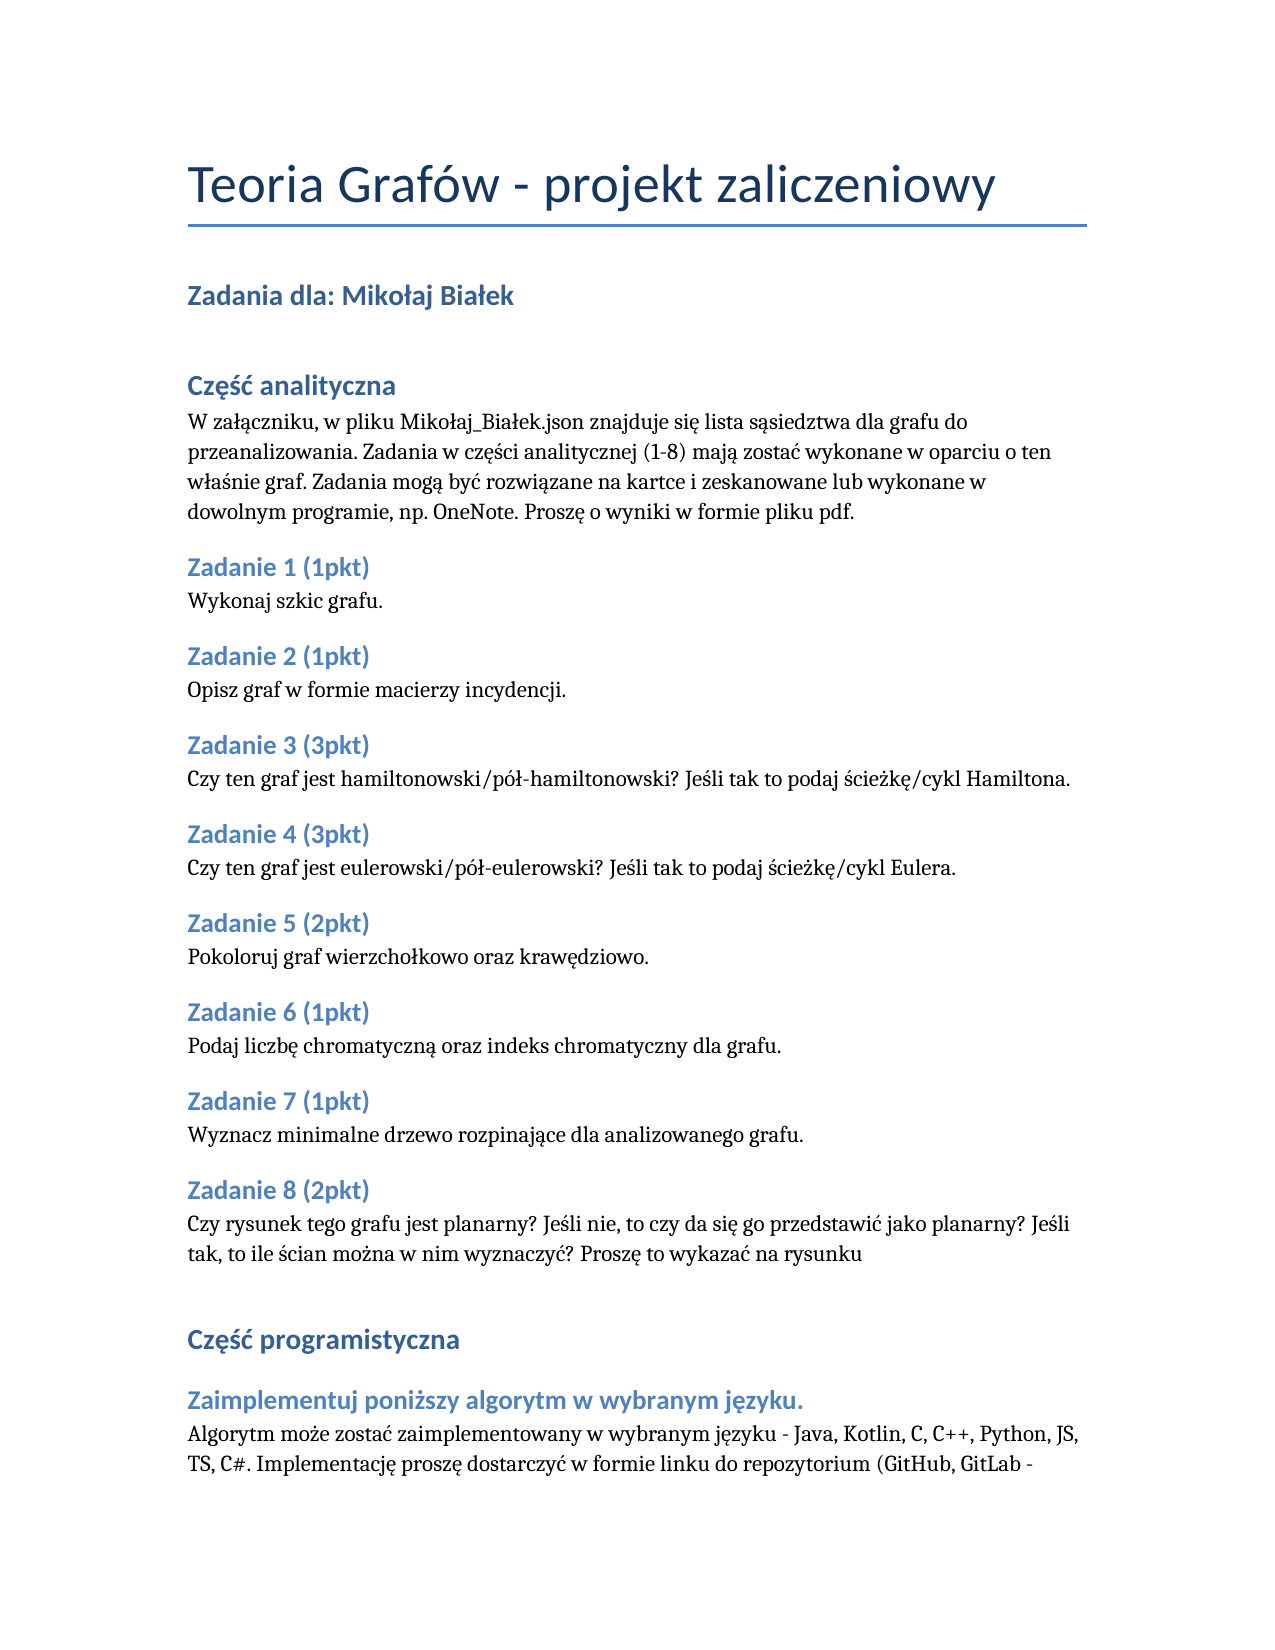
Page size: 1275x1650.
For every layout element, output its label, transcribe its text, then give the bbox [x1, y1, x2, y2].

subtitle Zadanie 7 (1pkt) [187, 1084, 1087, 1117]
text Opisz graf w formie macierzy incydencji. [187, 677, 1087, 703]
subtitle Zadania dla: Mikołaj Białek [187, 277, 1087, 312]
subtitle Zaimplementuj poniższy algorytm w wybranym języku. [187, 1383, 1087, 1416]
subtitle Część analityczna [187, 367, 1087, 403]
subtitle Część programistyczna [187, 1321, 1087, 1357]
text Czy ten graf jest hamiltonowski/pół-hamiltonowski? Jeśli tak to podaj ścieżkę/cykl Hamiltona. [187, 766, 1087, 792]
subtitle Zadanie 4 (3pkt) [187, 817, 1087, 850]
subtitle Zadanie 1 (1pkt) [187, 550, 1087, 583]
text Podaj liczbę chromatyczną oraz indeks chromatyczny dla grafu. [187, 1033, 1087, 1059]
subtitle Zadanie 5 (2pkt) [187, 906, 1087, 939]
text Czy ten graf jest eulerowski/pół-eulerowski? Jeśli tak to podaj ścieżkę/cykl Eulera. [187, 855, 1087, 881]
subtitle Zadanie 2 (1pkt) [187, 639, 1087, 672]
text Czy rysunek tego grafu jest planarny? Jeśli nie, to czy da się go przedstawić jako planarny? Jeśli tak, to ile ścian można w nim wyznaczyć? Proszę to wykazać na rysunku [187, 1211, 1087, 1267]
text Pokoloruj graf wierzchołkowo oraz krawędziowo. [187, 944, 1087, 970]
text W załączniku, w pliku Mikołaj_Białek.json znajduje się lista sąsiedztwa dla grafu do przeanalizowania. Zadania w części analitycznej (1-8) mają zostać wykonane w oparciu o ten właśnie graf. Zadania mogą być rozwiązane na kartce i zeskanowane lub wykonane w dowolnym programie, np. OneNote. Proszę o wyniki w formie pliku pdf. [187, 408, 1087, 525]
text Wykonaj szkic grafu. [187, 588, 1087, 614]
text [187, 1421, 1087, 1477]
title Teoria Grafów - projekt zaliczeniowy [187, 150, 1087, 227]
subtitle Zadanie 8 (2pkt) [187, 1173, 1087, 1206]
text Wyznacz minimalne drzewo rozpinające dla analizowanego grafu. [187, 1122, 1087, 1148]
subtitle Zadanie 3 (3pkt) [187, 728, 1087, 761]
subtitle Zadanie 6 (1pkt) [187, 995, 1087, 1028]
